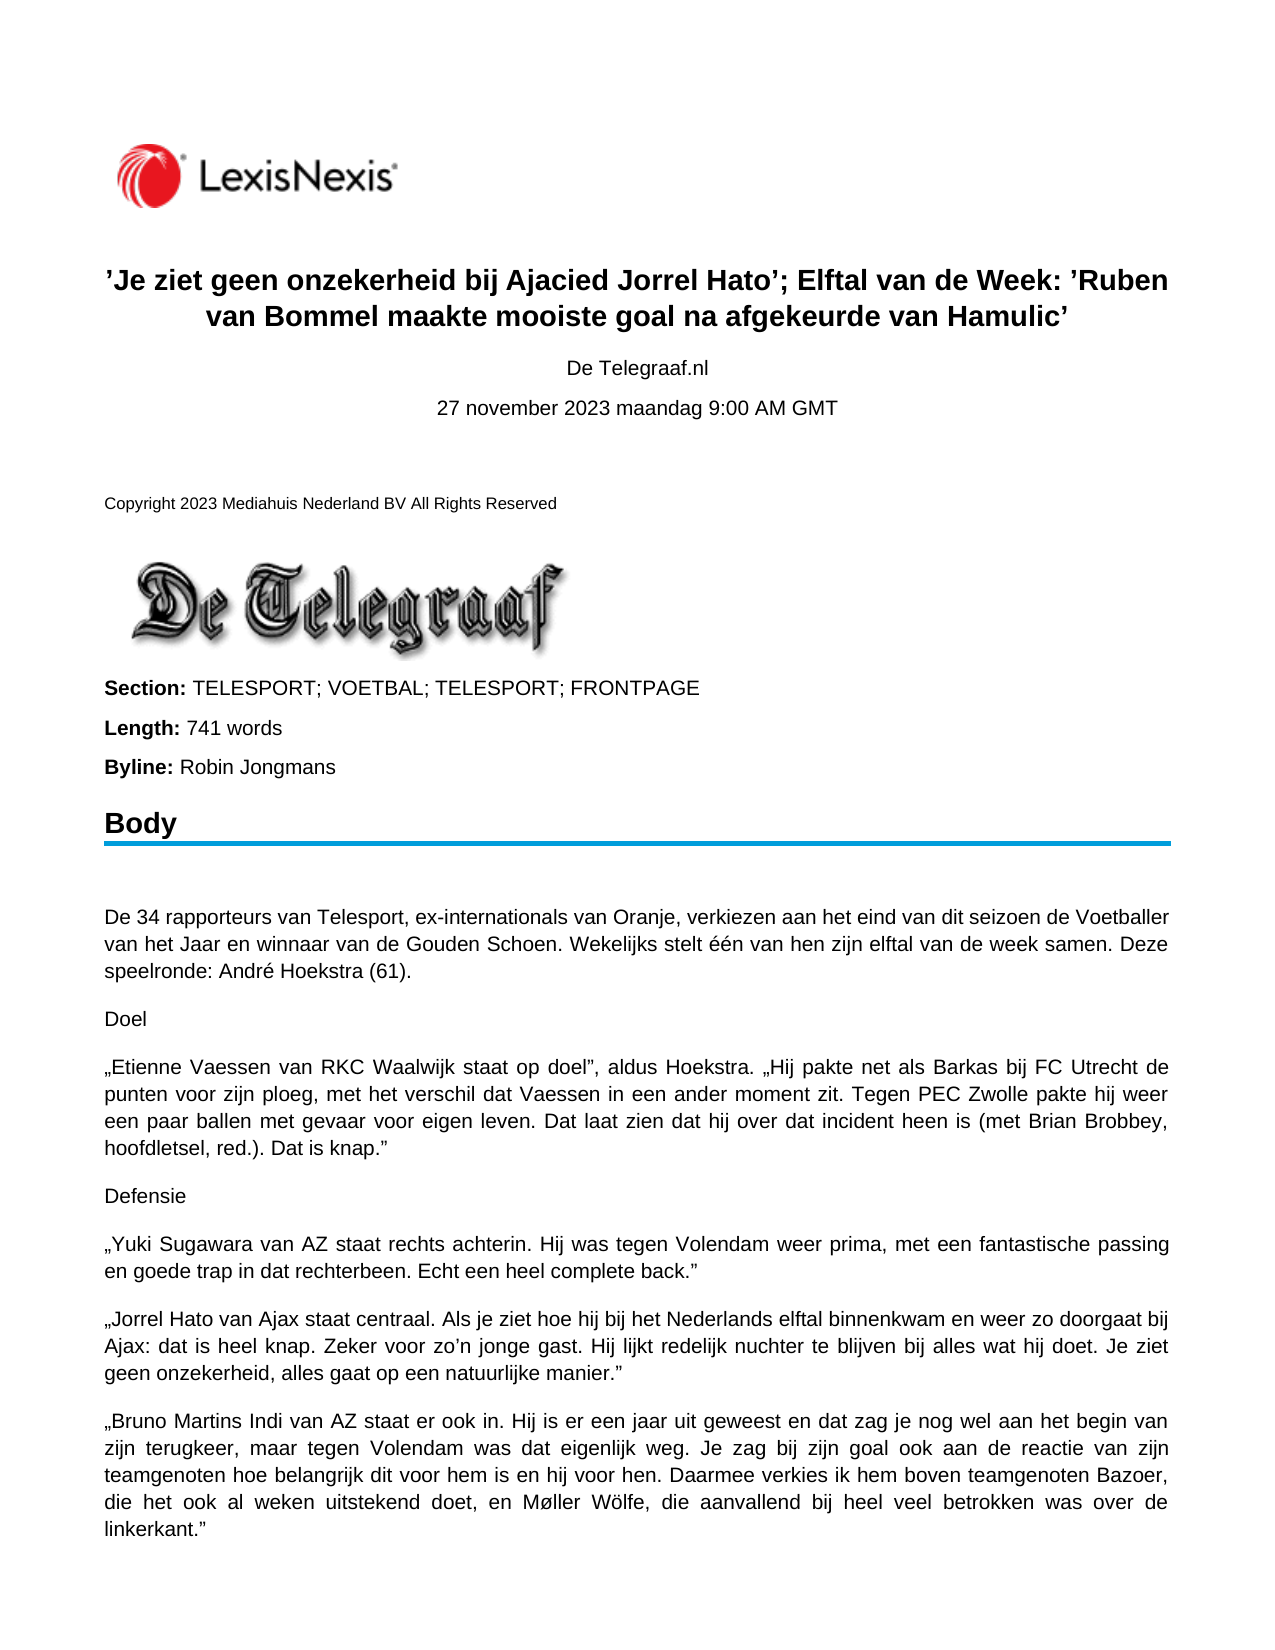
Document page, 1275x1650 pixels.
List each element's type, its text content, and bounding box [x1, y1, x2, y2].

text „Jorrel Hato van Ajax staat centraal. Als je ziet hoe hij bij het Nederlands elftal binnenkwam en weer zo doorgaat bij Ajax: dat is heel knap. Zeker voor zo’n jonge gast. Hij lijkt redelijk nuchter te blijven bij alles wat hij doet. Je ziet geen onzekerheid, alles gaat op een natuurlijke manier.” [104, 1304, 1171, 1385]
text Body [104, 804, 1171, 839]
text Byline: Robin Jongmans [104, 752, 1171, 779]
picture [104, 144, 412, 208]
text 27 november 2023 maandag 9:00 AM GMT [104, 393, 1171, 420]
text „Etienne Vaessen van RKC Waalwijk staat op doel”, aldus Hoekstra. „Hij pakte net als Barkas bij FC Utrecht de punten voor zijn ploeg, met het verschil dat Vaessen in een ander moment zit. Tegen PEC Zwolle pakte hij weer een paar ballen met gevaar voor eigen leven. Dat laat zien dat hij over dat incident heen is (met Brian Brobbey, hoofdletsel, red.). Dat is knap.” [104, 1052, 1171, 1160]
text Defensie [104, 1181, 1171, 1208]
text De Telegraaf.nl [104, 353, 1171, 380]
text Copyright 2023 Mediahuis Nederland BV All Rights Reserved [104, 461, 1171, 513]
text De 34 rapporteurs van Telesport, ex-internationals van Oranje, verkiezen aan het eind van dit seizoen de Voetballer van het Jaar en winnaar van de Gouden Schoen. Wekelijks stelt één van hen zijn elftal van de week samen. Deze speelronde: André Hoekstra (61). [104, 902, 1171, 983]
text Section: TELESPORT; VOETBAL; TELESPORT; FRONTPAGE [104, 673, 1171, 700]
text Doel [104, 1004, 1171, 1031]
text „Bruno Martins Indi van AZ staat er ook in. Hij is er een jaar uit geweest en dat zag je nog wel aan het begin van zijn terugkeer, maar tegen Volendam was dat eigenlijk weg. Je zag bij zijn goal ook aan de reactie van zijn teamgenoten hoe belangrijk dit voor hem is en hij voor hen. Daarmee verkies ik hem boven teamgenoten Bazoer, die het ook al weken uitstekend doet, en Møller Wölfe, die aanvallend bij heel veel betrokken was over de linkerkant.” [104, 1406, 1171, 1541]
text „Yuki Sugawara van AZ staat rechts achterin. Hij was tegen Volendam weer prima, met een fantastische passing en goede trap in dat rechterbeen. Echt een heel complete back.” [104, 1229, 1171, 1283]
text Length: 741 words [104, 712, 1171, 739]
subtitle ’Je ziet geen onzekerheid bij Ajacied Jorrel Hato’; Elftal van de Week: ’Ruben van Bommel maakte mooiste goal na afgekeurde van Hamulic’ [104, 261, 1171, 332]
